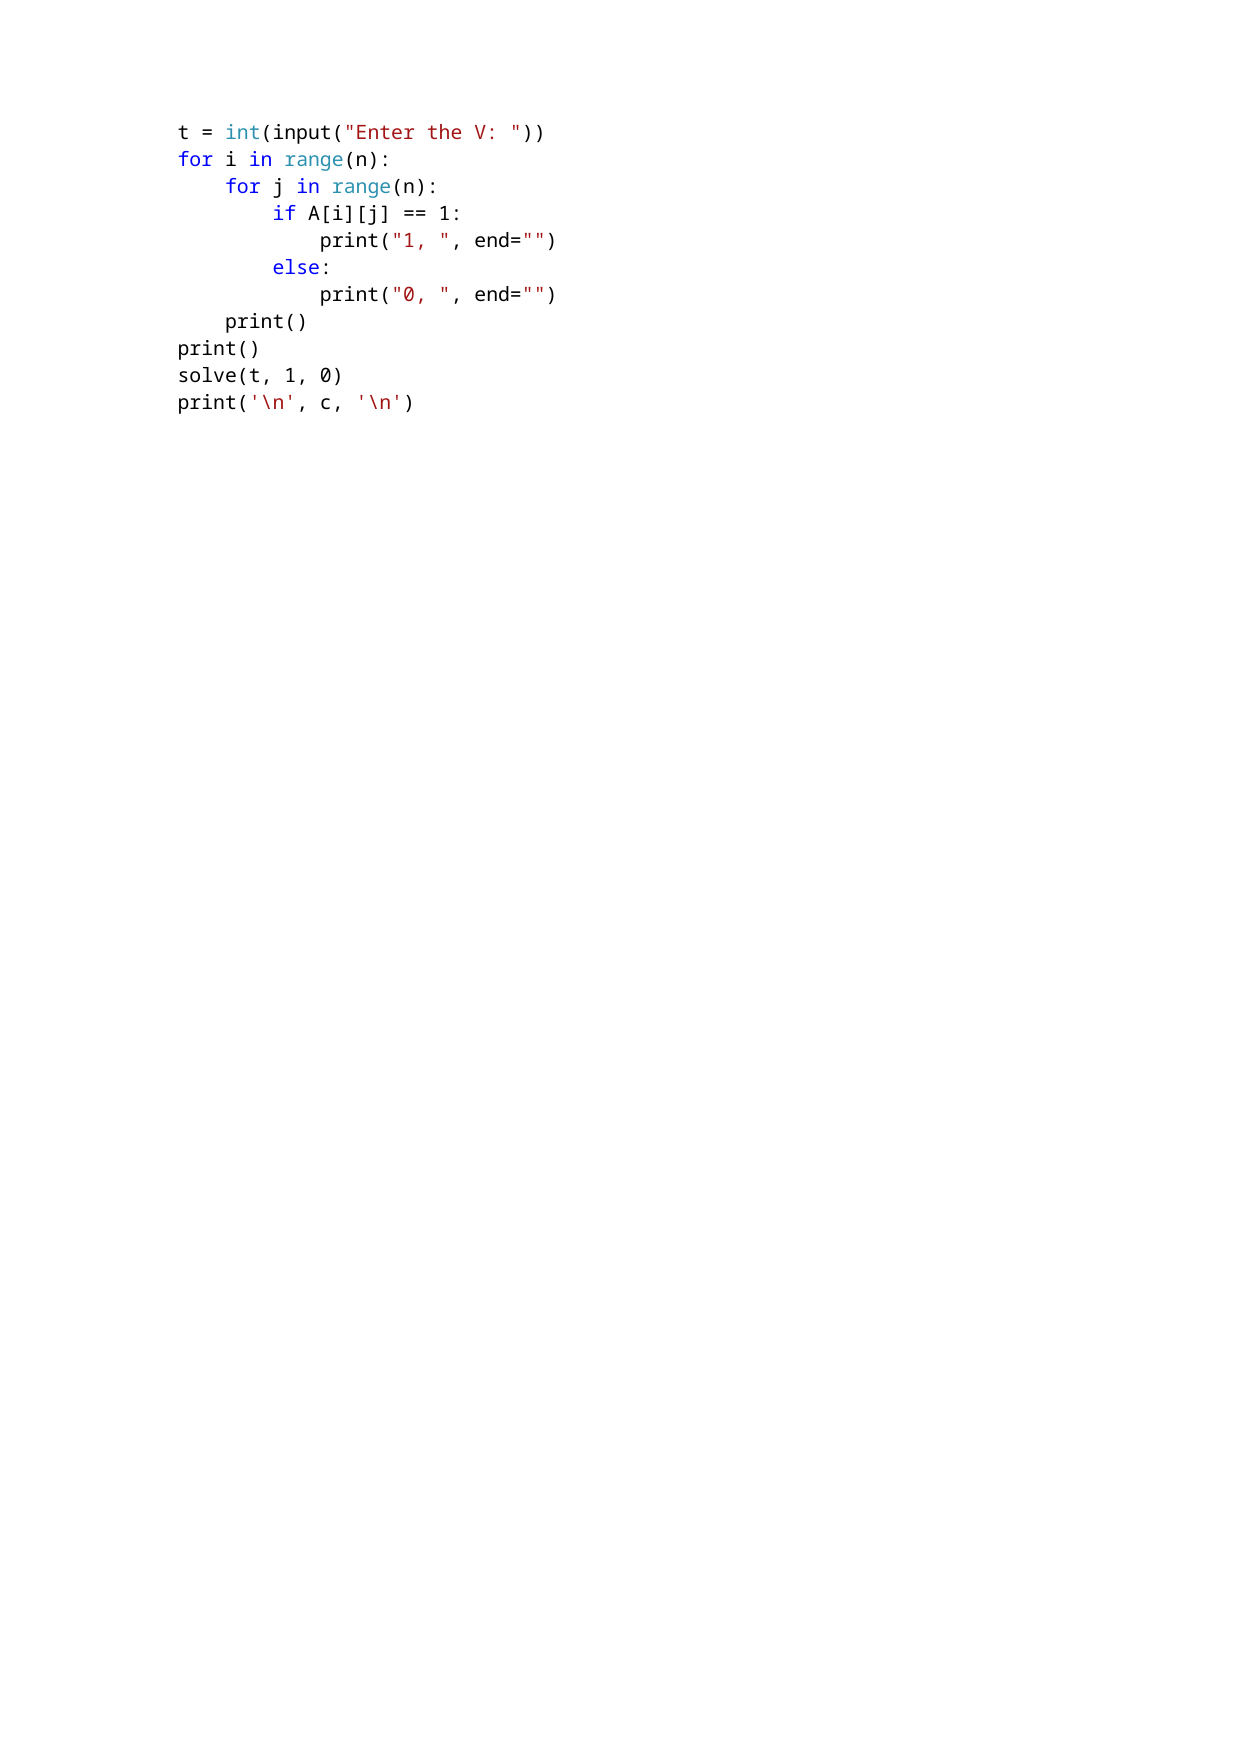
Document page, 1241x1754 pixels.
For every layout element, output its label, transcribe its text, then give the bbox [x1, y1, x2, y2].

text print("1, ", end="") [177, 226, 1152, 253]
text else: [177, 253, 1152, 280]
text t = int(input("Enter the V: ")) [177, 118, 1152, 145]
text solve(t, 1, 0) [177, 361, 1152, 388]
text print('\n', c, '\n') [177, 388, 1152, 415]
text for i in range(n): [177, 145, 1152, 172]
text if A[i][j] == 1: [177, 199, 1152, 226]
text print("0, ", end="") [177, 280, 1152, 307]
text print() [177, 307, 1152, 334]
text for j in range(n): [177, 172, 1152, 199]
text print() [177, 334, 1152, 361]
